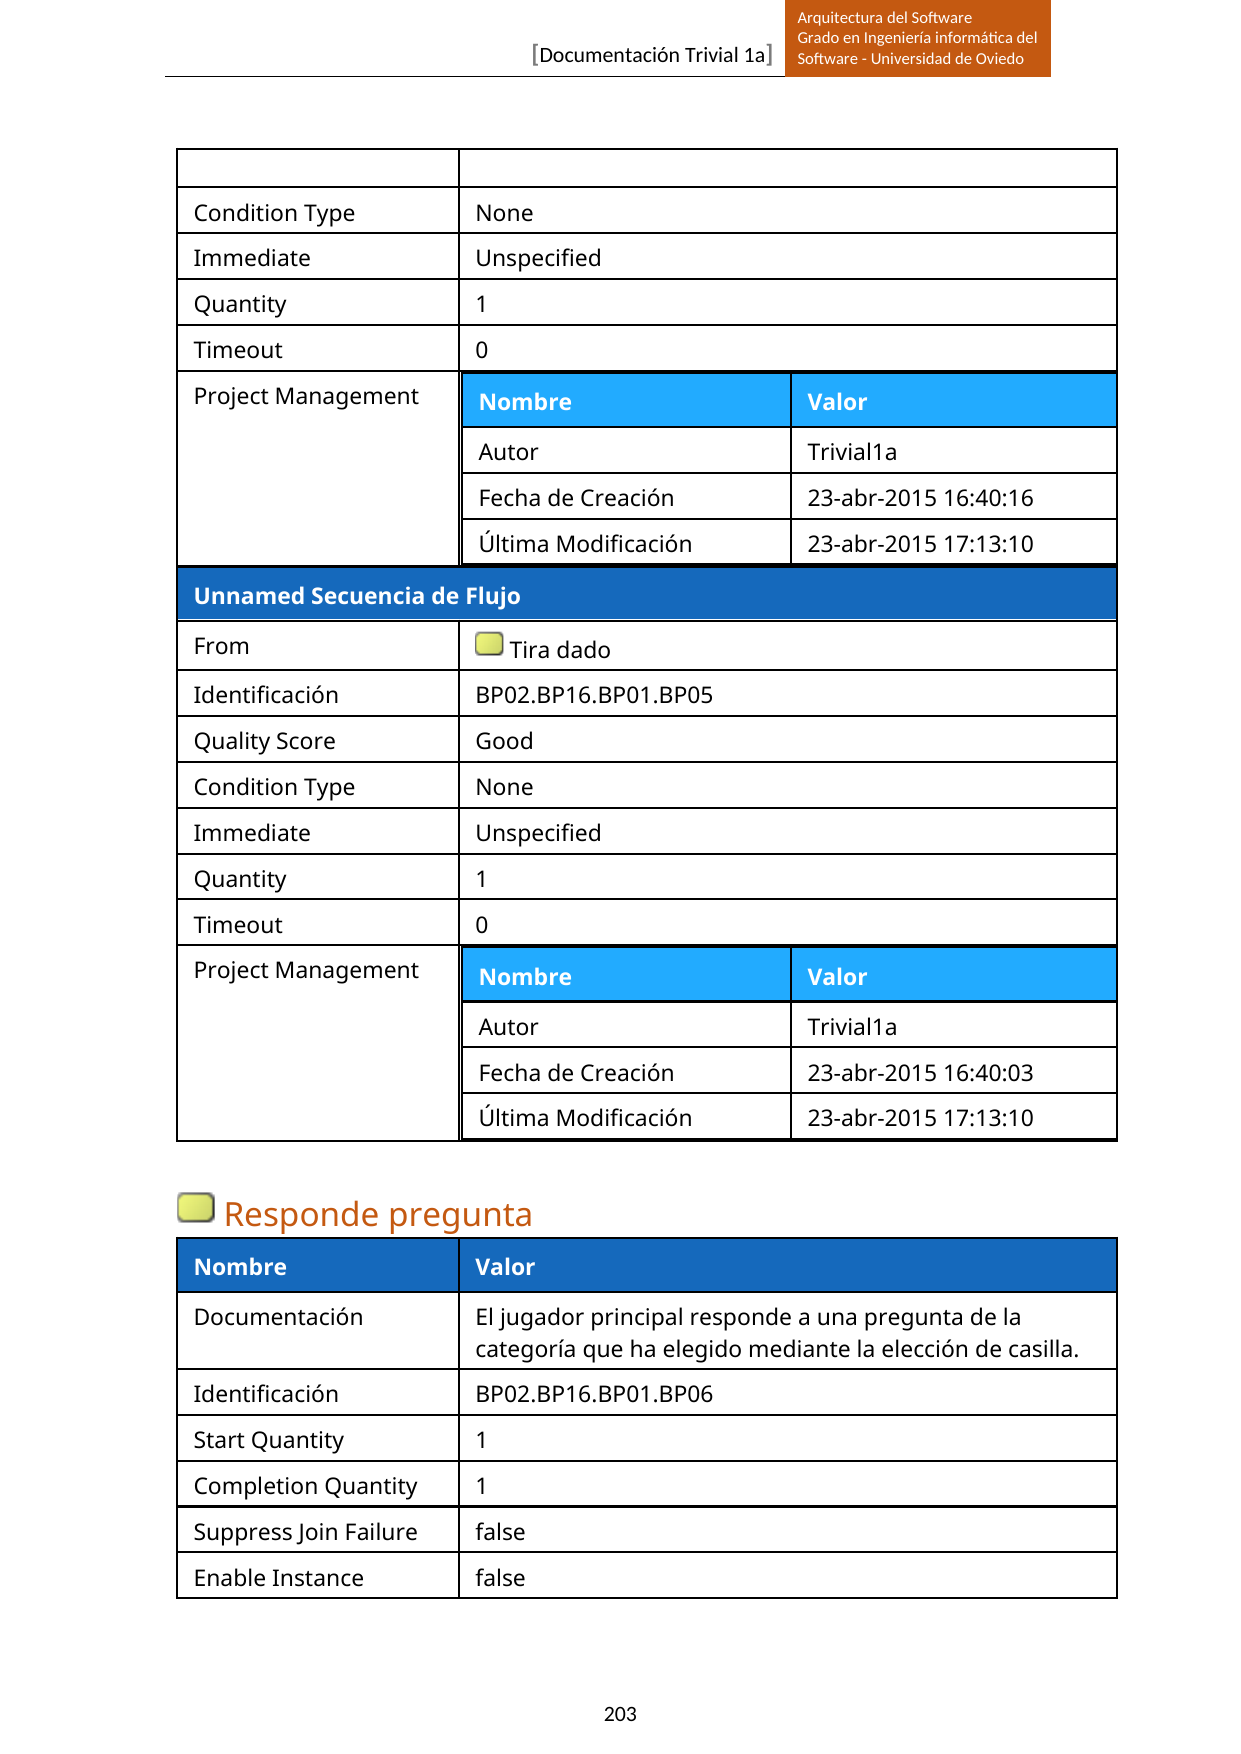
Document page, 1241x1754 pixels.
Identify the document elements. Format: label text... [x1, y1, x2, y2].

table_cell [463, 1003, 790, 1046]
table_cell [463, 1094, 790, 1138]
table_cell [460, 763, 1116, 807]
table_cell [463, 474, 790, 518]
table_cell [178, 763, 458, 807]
picture [177, 1189, 215, 1227]
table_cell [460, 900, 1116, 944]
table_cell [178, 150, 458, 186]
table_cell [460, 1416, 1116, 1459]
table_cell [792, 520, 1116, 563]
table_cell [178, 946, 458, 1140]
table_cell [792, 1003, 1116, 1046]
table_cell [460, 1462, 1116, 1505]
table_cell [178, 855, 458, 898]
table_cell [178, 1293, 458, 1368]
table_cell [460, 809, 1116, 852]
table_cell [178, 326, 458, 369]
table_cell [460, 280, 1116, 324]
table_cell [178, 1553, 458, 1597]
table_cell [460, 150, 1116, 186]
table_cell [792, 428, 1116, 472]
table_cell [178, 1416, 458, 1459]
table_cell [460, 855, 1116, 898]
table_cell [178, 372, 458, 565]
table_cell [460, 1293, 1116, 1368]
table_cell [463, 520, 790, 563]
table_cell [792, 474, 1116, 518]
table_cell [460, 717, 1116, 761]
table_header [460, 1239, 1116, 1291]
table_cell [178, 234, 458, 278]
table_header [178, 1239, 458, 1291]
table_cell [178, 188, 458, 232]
subtitle Responde pregunta [177, 1189, 1063, 1237]
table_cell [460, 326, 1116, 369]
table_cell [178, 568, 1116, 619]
picture [475, 630, 504, 659]
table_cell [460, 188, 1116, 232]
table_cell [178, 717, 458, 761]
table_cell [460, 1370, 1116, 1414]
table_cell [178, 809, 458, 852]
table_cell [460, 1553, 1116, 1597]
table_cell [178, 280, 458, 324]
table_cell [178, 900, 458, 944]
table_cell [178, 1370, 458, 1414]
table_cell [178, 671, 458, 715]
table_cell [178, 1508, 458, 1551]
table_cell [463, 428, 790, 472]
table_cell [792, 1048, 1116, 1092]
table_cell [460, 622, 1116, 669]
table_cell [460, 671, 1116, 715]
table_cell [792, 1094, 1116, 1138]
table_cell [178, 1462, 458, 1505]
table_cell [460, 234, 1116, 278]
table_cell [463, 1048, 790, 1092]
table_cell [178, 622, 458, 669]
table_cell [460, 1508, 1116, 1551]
